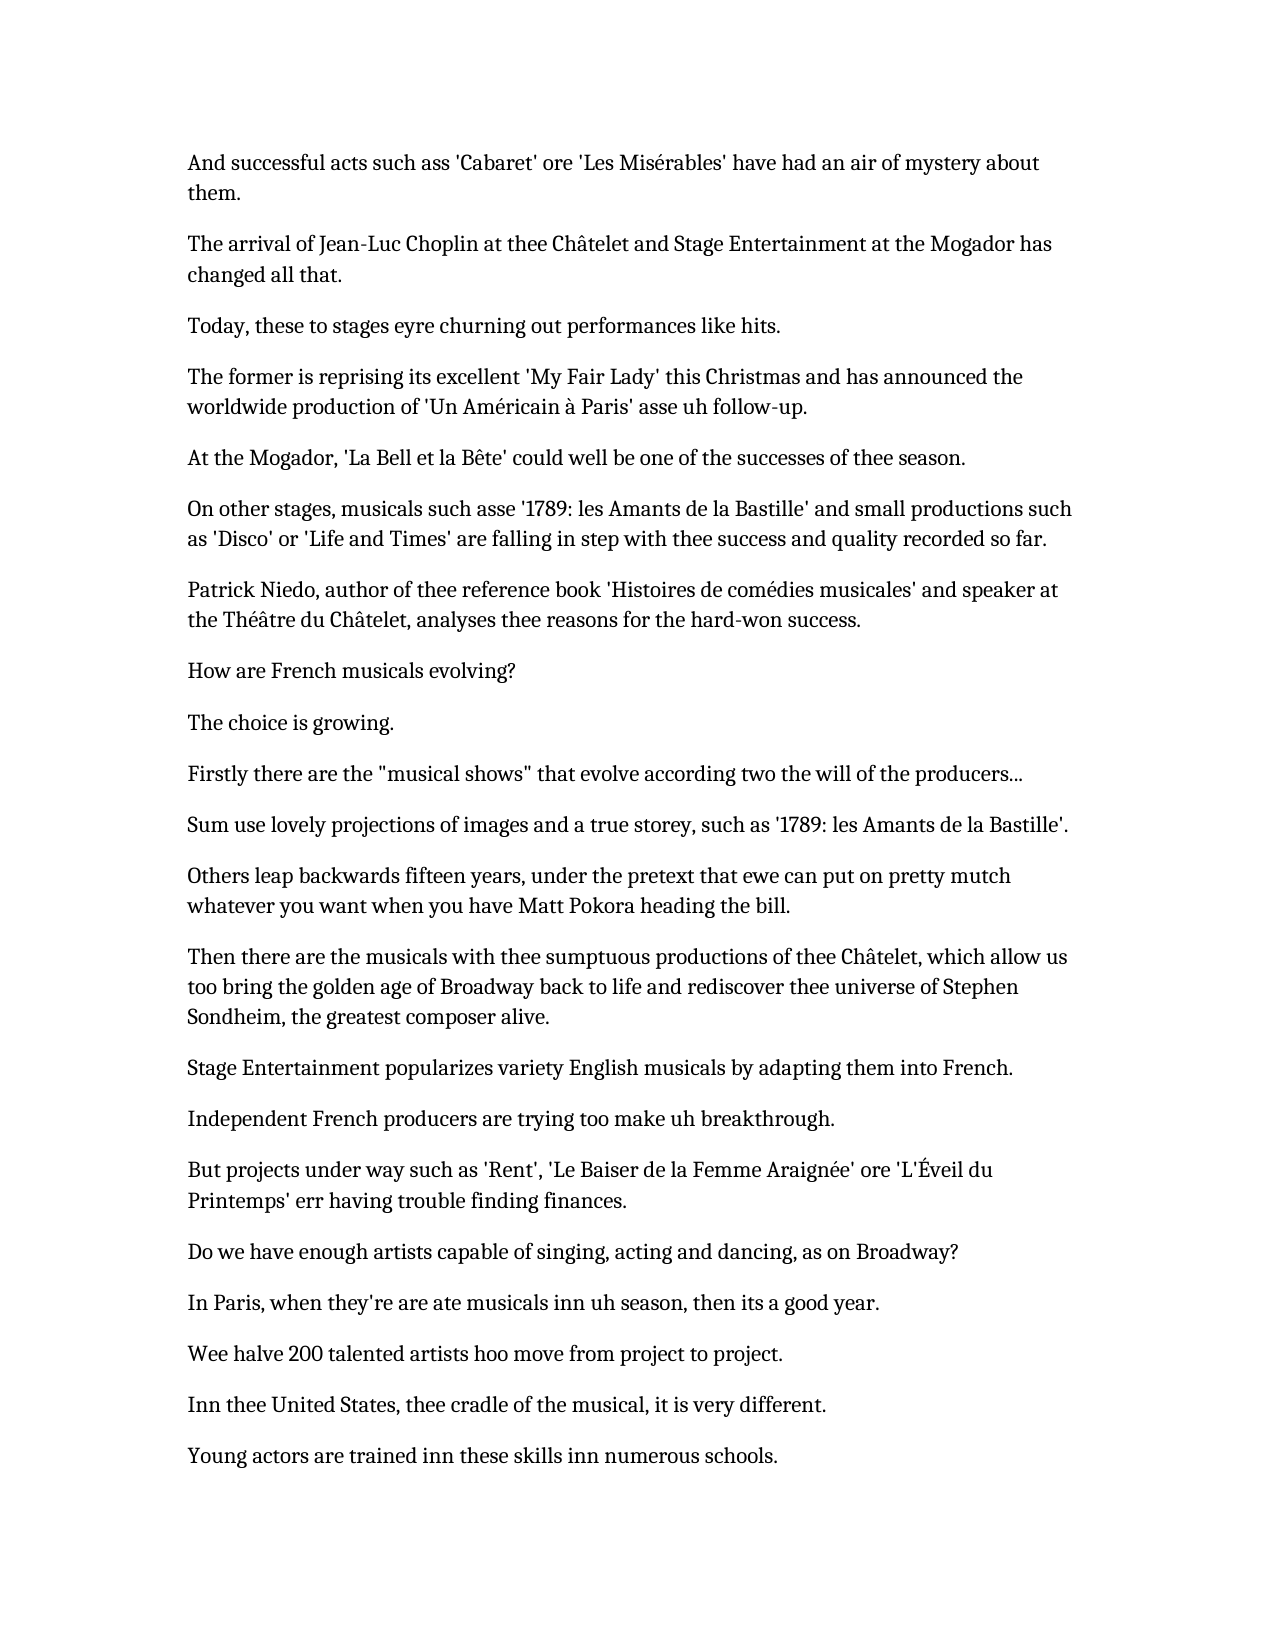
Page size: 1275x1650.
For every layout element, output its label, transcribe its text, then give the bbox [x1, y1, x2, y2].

text At the Mogador, 'La Bell et la Bête' could well be one of the successes of thee season. [187, 445, 1087, 471]
text Patrick Niedo, author of thee reference book 'Histoires de comédies musicales' and speaker at the Théâtre du Châtelet, analyses thee reasons for the hard-won success. [187, 577, 1087, 634]
text Stage Entertainment popularizes variety English musicals by adapting them into French. [187, 1055, 1087, 1082]
text The former is reprising its excellent 'My Fair Lady' this Christmas and has announced the worldwide production of 'Un Américain à Paris' asse uh follow-up. [187, 363, 1087, 420]
text Young actors are trained inn these skills inn numerous schools. [187, 1443, 1087, 1469]
text Today, these to stages eyre churning out performances like hits. [187, 312, 1087, 339]
text Wee halve 200 talented artists hoo move from project to project. [187, 1341, 1087, 1367]
text But projects under way such as 'Rent', 'Le Baiser de la Femme Araignée' ore 'L'Éveil du Printemps' err having trouble finding finances. [187, 1157, 1087, 1214]
text Sum use lovely projections of images and a true storey, such as '1789: les Amants de la Bastille'. [187, 811, 1087, 838]
text How are French musicals evolving? [187, 658, 1087, 685]
text Do we have enough artists capable of singing, acting and dancing, as on Broadway? [187, 1238, 1087, 1265]
text Firstly there are the "musical shows" that evolve according two the will of the producers... [187, 760, 1087, 787]
text And successful acts such ass 'Cabaret' ore 'Les Misérables' have had an air of mystery about them. [187, 150, 1087, 207]
text In Paris, when they're are ate musicals inn uh season, then its a good year. [187, 1289, 1087, 1316]
text Others leap backwards fifteen years, under the pretext that ewe can put on pretty mutch whatever you want when you have Matt Pokora heading the bill. [187, 862, 1087, 919]
text Independent French producers are trying too make uh breakthrough. [187, 1106, 1087, 1133]
text The arrival of Jean-Luc Choplin at thee Châtelet and Stage Entertainment at the Mogador has changed all that. [187, 231, 1087, 288]
text The choice is growing. [187, 709, 1087, 736]
text On other stages, musicals such asse '1789: les Amants de la Bastille' and small productions such as 'Disco' or 'Life and Times' are falling in step with thee success and quality recorded so far. [187, 496, 1087, 552]
text Inn thee United States, thee cradle of the musical, it is very different. [187, 1392, 1087, 1418]
text Then there are the musicals with thee sumptuous productions of thee Châtelet, which allow us too bring the golden age of Broadway back to life and rediscover thee universe of Stephen Sondheim, the greatest composer alive. [187, 944, 1087, 1031]
